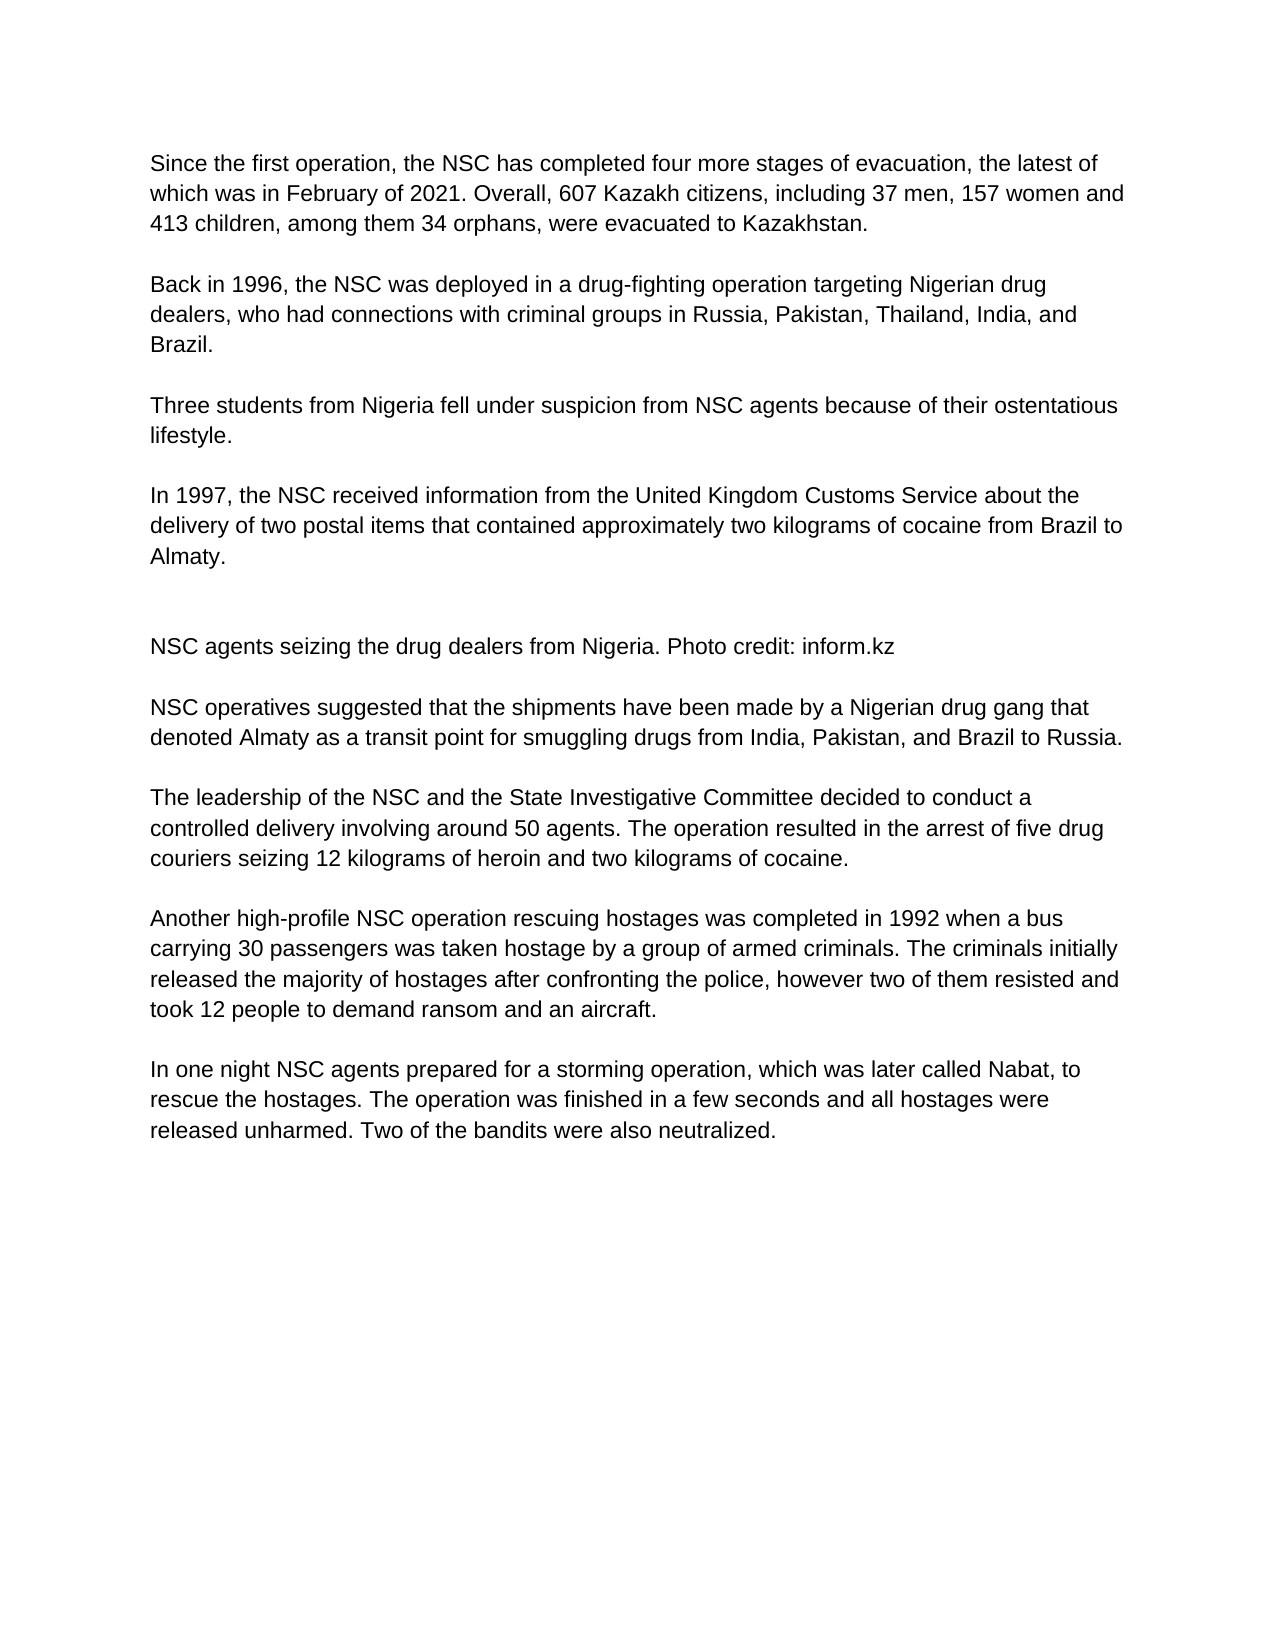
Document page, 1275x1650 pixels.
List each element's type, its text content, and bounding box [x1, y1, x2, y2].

text Since the first operation, the NSC has completed four more stages of evacuation, the latest of which was in February of 2021. Overall, 607 Kazakh citizens, including 37 men, 157 women and 413 children, among them 34 orphans, were evacuated to Kazakhstan. [150, 150, 1125, 237]
text In one night NSC agents prepared for a storming operation, which was later called Nabat, to rescue the hostages. The operation was finished in a few seconds and all hostages were released unharmed. Two of the bandits were also neutralized. [150, 1056, 1125, 1143]
text NSC agents seizing the drug dealers from Nigeria. Photo credit: inform.kz [150, 633, 1125, 660]
text The leadership of the NSC and the State Investigative Committee decided to conduct a controlled delivery involving around 50 agents. The operation resulted in the arrest of five drug couriers seizing 12 kilograms of heroin and two kilograms of cocaine. [150, 784, 1125, 871]
text Another high-profile NSC operation rescuing hostages was completed in 1992 when a bus carrying 30 passengers was taken hostage by a group of armed criminals. The criminals initially released the majority of hostages after confronting the police, however two of them resisted and took 12 people to demand ransom and an aircraft. [150, 905, 1125, 1022]
text In 1997, the NSC received information from the United Kingdom Customs Service about the delivery of two postal items that contained approximately two kilograms of cocaine from Brazil to Almaty. [150, 482, 1125, 569]
text NSC operatives suggested that the shipments have been made by a Nigerian drug gang that denoted Almaty as a transit point for smuggling drugs from India, Pakistan, and Brazil to Russia. [150, 694, 1125, 750]
text Three students from Nigeria fell under suspicion from NSC agents because of their ostentatious lifestyle. [150, 392, 1125, 448]
text Back in 1996, the NSC was deployed in a drug-fighting operation targeting Nigerian drug dealers, who had connections with criminal groups in Russia, Pakistan, Thailand, India, and Brazil. [150, 271, 1125, 358]
